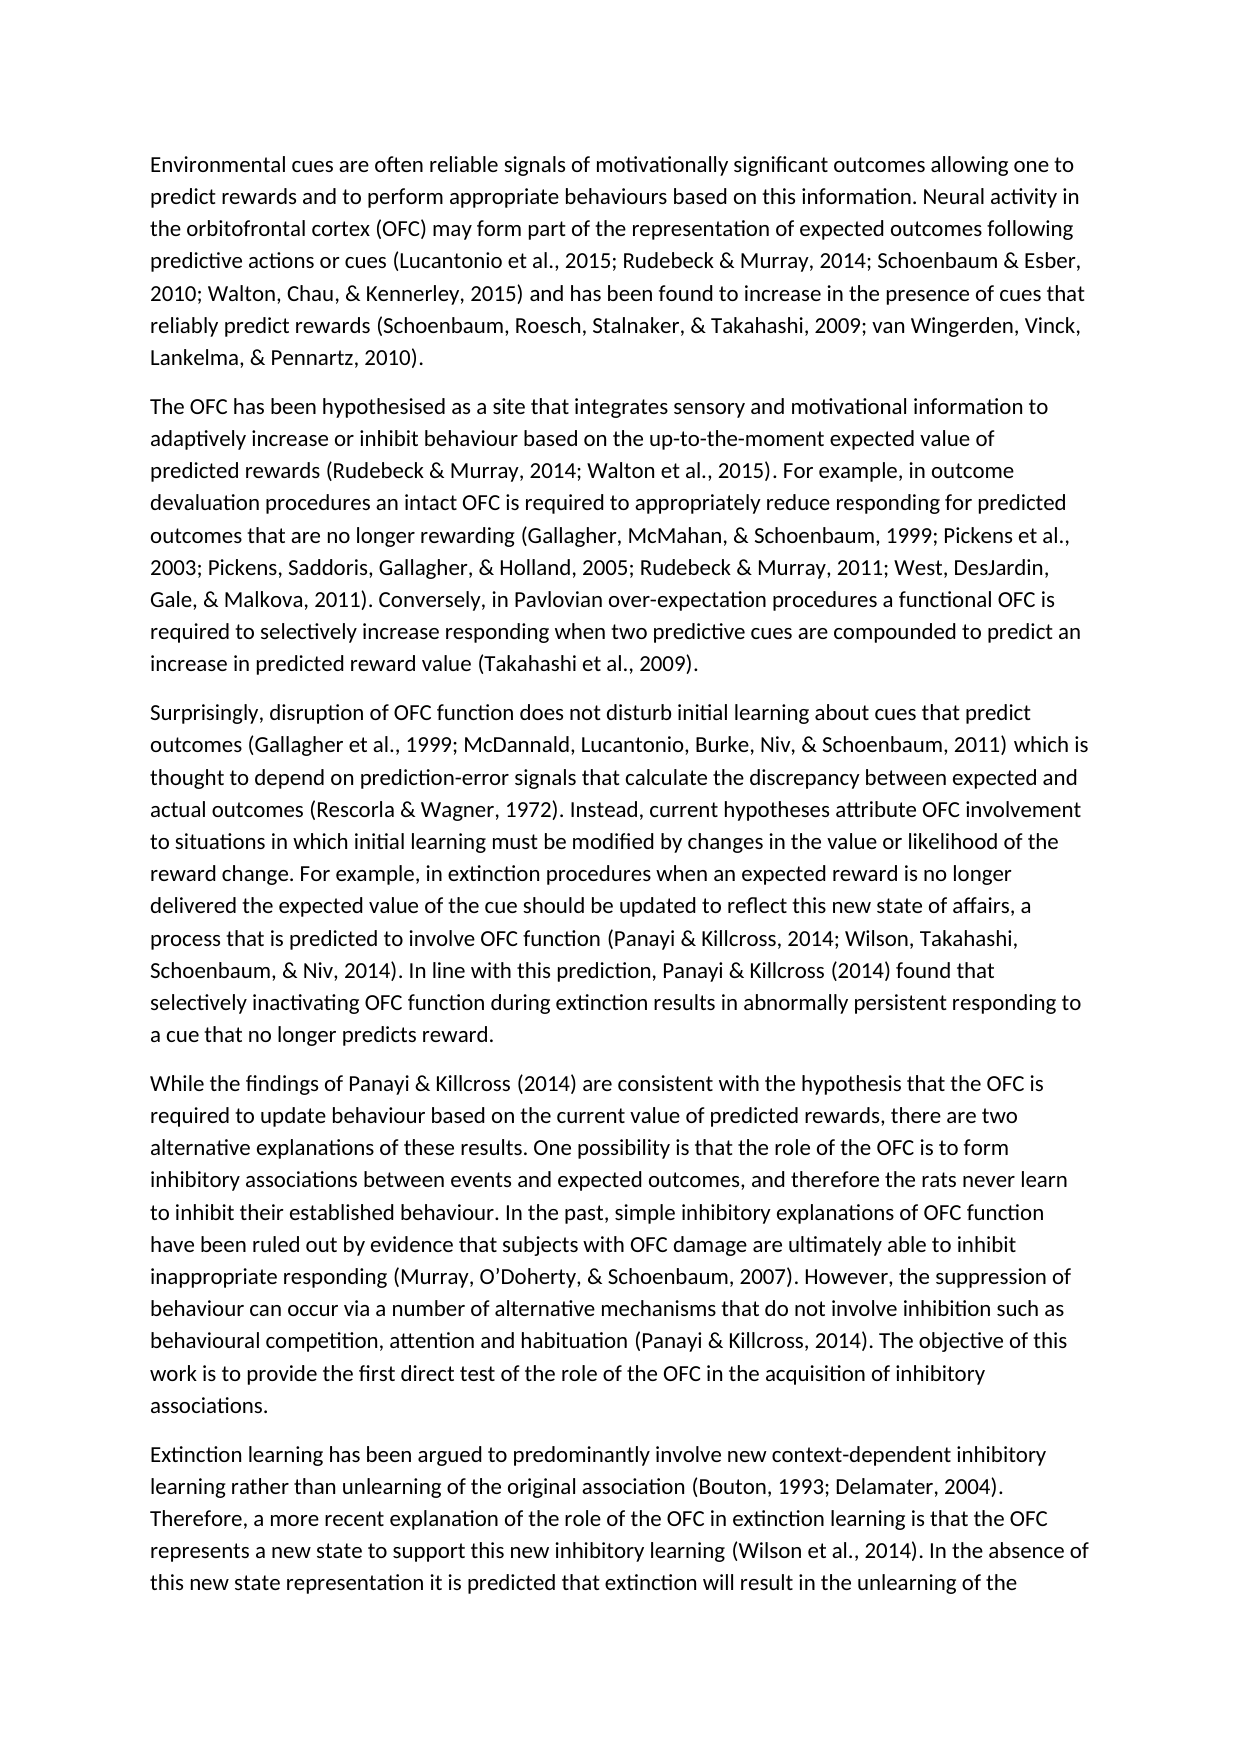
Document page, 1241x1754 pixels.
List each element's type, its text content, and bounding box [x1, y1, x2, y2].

text Surprisingly, disruption of OFC function does not disturb initial learning about cues that predict outcomes (Gallagher et al., 1999; McDannald, Lucantonio, Burke, Niv, & Schoenbaum, 2011) which is thought to depend on prediction-error signals that calculate the discrepancy between expected and actual outcomes (Rescorla & Wagner, 1972). Instead, current hypotheses attribute OFC involvement to situations in which initial learning must be modified by changes in the value or likelihood of the reward change. For example, in extinction procedures when an expected reward is no longer delivered the expected value of the cue should be updated to reflect this new state of affairs, a process that is predicted to involve OFC function (Panayi & Killcross, 2014; Wilson, Takahashi, Schoenbaum, & Niv, 2014). In line with this prediction, Panayi & Killcross (2014) found that selectively inactivating OFC function during extinction results in abnormally persistent responding to a cue that no longer predicts reward. [150, 698, 1090, 1048]
text The OFC has been hypothesised as a site that integrates sensory and motivational information to adaptively increase or inhibit behaviour based on the up-to-the-moment expected value of predicted rewards (Rudebeck & Murray, 2014; Walton et al., 2015). For example, in outcome devaluation procedures an intact OFC is required to appropriately reduce responding for predicted outcomes that are no longer rewarding (Gallagher, McMahan, & Schoenbaum, 1999; Pickens et al., 2003; Pickens, Saddoris, Gallagher, & Holland, 2005; Rudebeck & Murray, 2011; West, DesJardin, Gale, & Malkova, 2011). Conversely, in Pavlovian over-expectation procedures a functional OFC is required to selectively increase responding when two predictive cues are compounded to predict an increase in predicted reward value (Takahashi et al., 2009). [150, 392, 1090, 677]
text While the findings of Panayi & Killcross (2014) are consistent with the hypothesis that the OFC is required to update behaviour based on the current value of predicted rewards, there are two alternative explanations of these results. One possibility is that the role of the OFC is to form inhibitory associations between events and expected outcomes, and therefore the rats never learn to inhibit their established behaviour. In the past, simple inhibitory explanations of OFC function have been ruled out by evidence that subjects with OFC damage are ultimately able to inhibit inappropriate responding (Murray, O’Doherty, & Schoenbaum, 2007). However, the suppression of behaviour can occur via a number of alternative mechanisms that do not involve inhibition such as behavioural competition, attention and habituation (Panayi & Killcross, 2014). The objective of this work is to provide the first direct test of the role of the OFC in the acquisition of inhibitory associations. [150, 1069, 1090, 1419]
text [150, 1440, 1090, 1597]
text Environmental cues are often reliable signals of motivationally significant outcomes allowing one to predict rewards and to perform appropriate behaviours based on this information. Neural activity in the orbitofrontal cortex (OFC) may form part of the representation of expected outcomes following predictive actions or cues (Lucantonio et al., 2015; Rudebeck & Murray, 2014; Schoenbaum & Esber, 2010; Walton, Chau, & Kennerley, 2015) and has been found to increase in the presence of cues that reliably predict rewards (Schoenbaum, Roesch, Stalnaker, & Takahashi, 2009; van Wingerden, Vinck, Lankelma, & Pennartz, 2010). [150, 150, 1090, 371]
